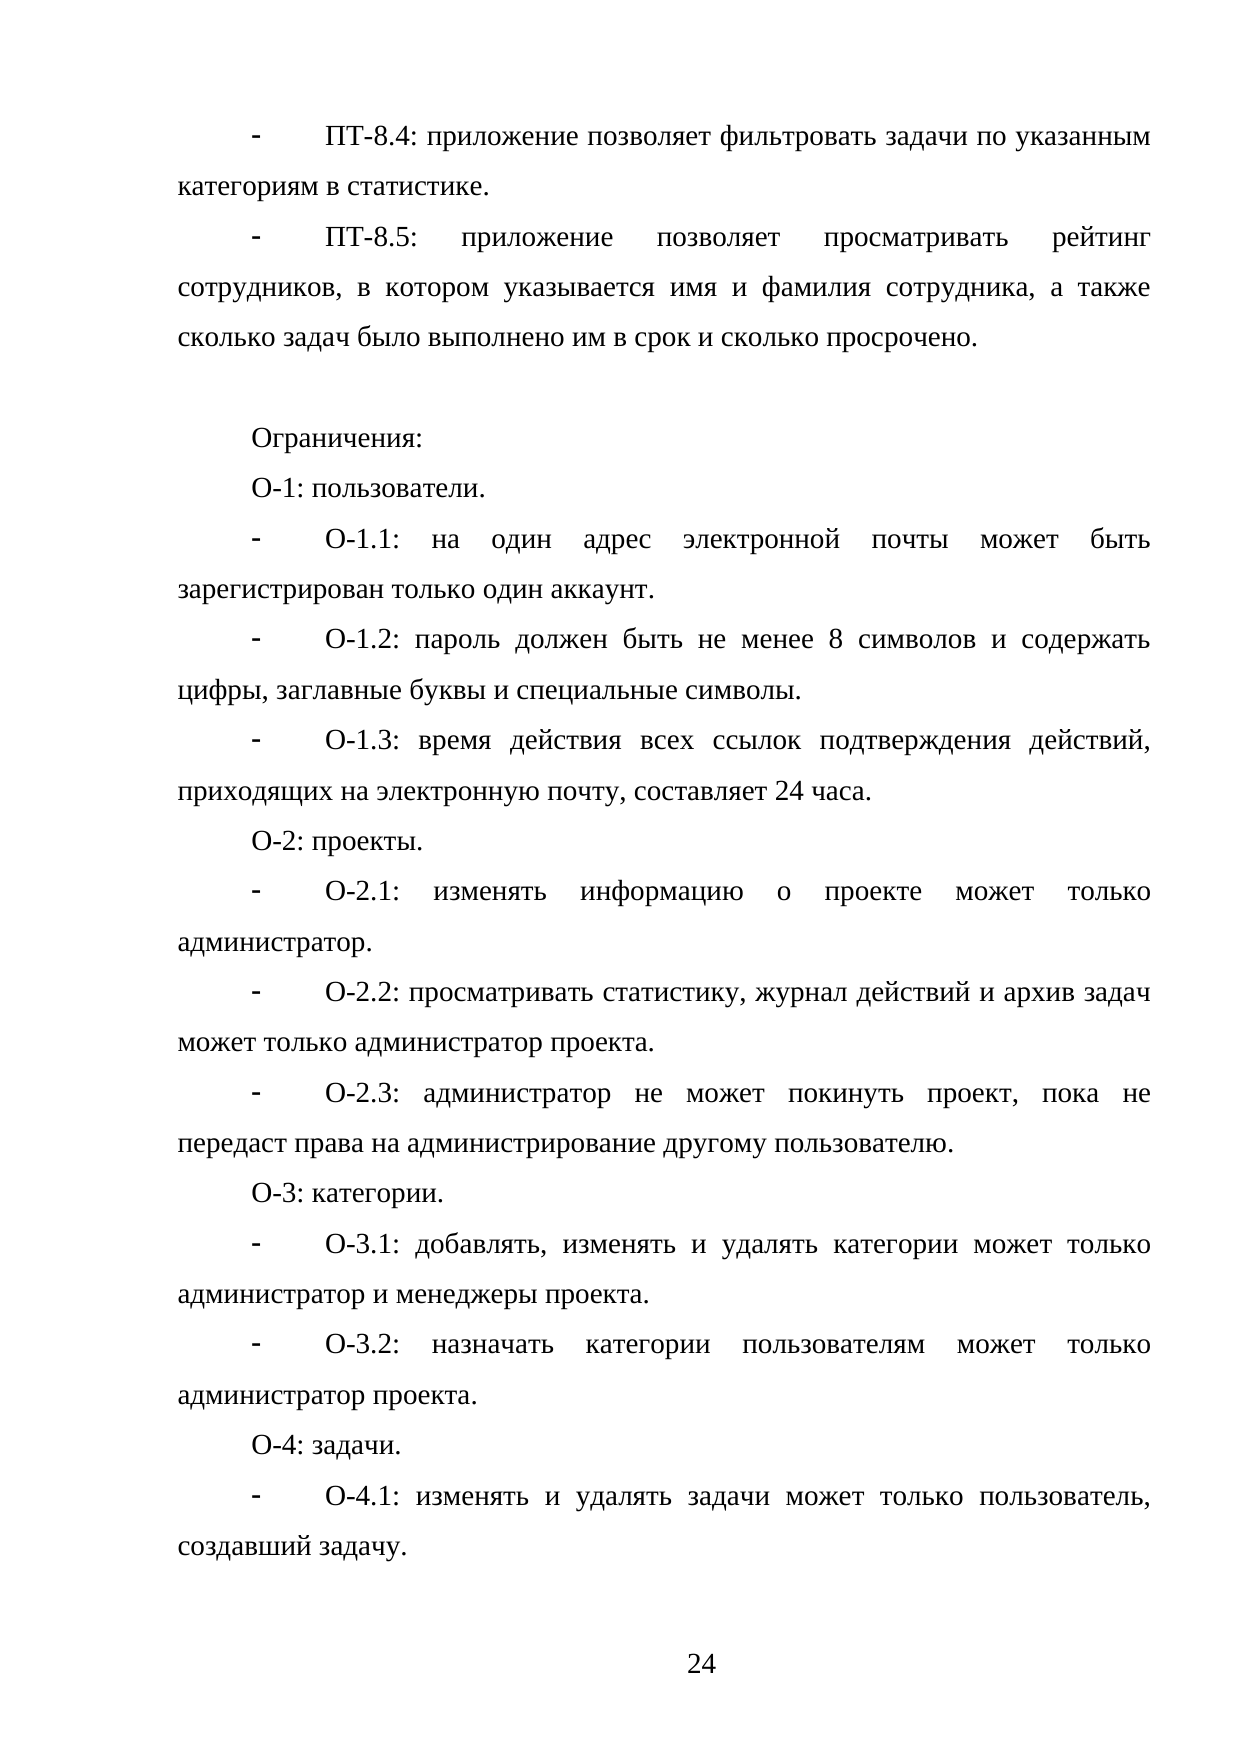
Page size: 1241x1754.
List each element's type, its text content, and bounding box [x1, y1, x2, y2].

text О-4: задачи. [177, 1427, 1152, 1461]
list О-2.3: администратор не может покинуть проект, пока не передаст права на администрирование другому пользователю. [177, 1075, 1152, 1159]
list ПТ-8.5: приложение позволяет просматривать рейтинг сотрудников, в котором указывается имя и фамилия сотрудника, а также сколько задач было выполнено им в срок и сколько просрочено. [177, 219, 1152, 353]
list О-3.2: назначать категории пользователям может только администратор проекта. [177, 1327, 1152, 1411]
list О-1.2: пароль должен быть не менее 8 символов и содержать цифры, заглавные буквы и специальные символы. [177, 622, 1152, 706]
list О-2.1: изменять информацию о проекте может только администратор. [177, 873, 1152, 957]
list О-3.1: добавлять, изменять и удалять категории может только администратор и менеджеры проекта. [177, 1226, 1152, 1310]
list О-2.2: просматривать статистику, журнал действий и архив задач может только администратор проекта. [177, 974, 1152, 1058]
text Ограничения: [177, 420, 1152, 454]
text О-2: проекты. [177, 823, 1152, 857]
text О-1: пользователи. [177, 471, 1152, 504]
list ПТ-8.4: приложение позволяет фильтровать задачи по указанным категориям в статистике. [177, 118, 1152, 202]
list О-1.1: на один адрес электронной почты может быть зарегистрирован только один аккаунт. [177, 521, 1152, 605]
list О-4.1: изменять и удалять задачи может только пользователь, создавший задачу. [177, 1478, 1152, 1562]
text О-3: категории. [177, 1176, 1152, 1209]
list О-1.3: время действия всех ссылок подтверждения действий, приходящих на электронную почту, составляет 24 часа. [177, 722, 1152, 806]
